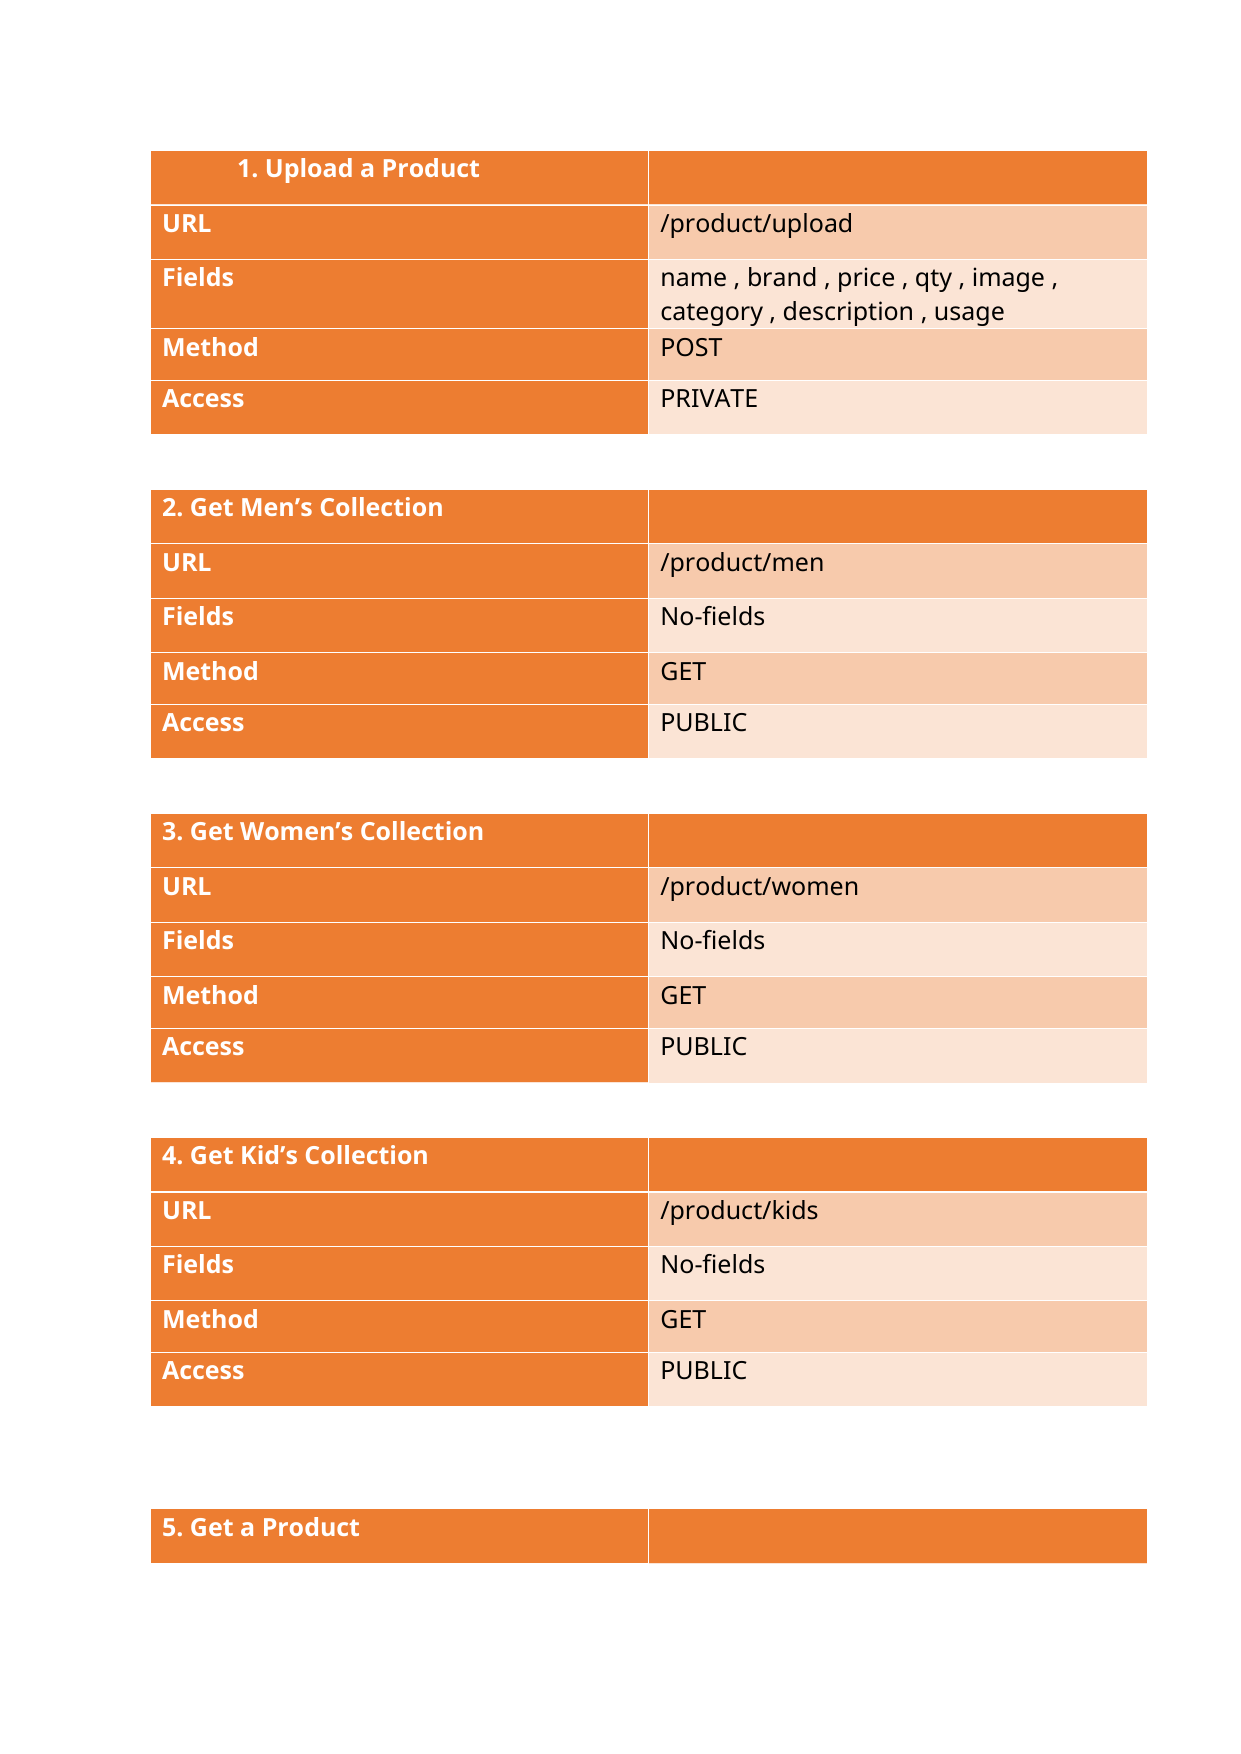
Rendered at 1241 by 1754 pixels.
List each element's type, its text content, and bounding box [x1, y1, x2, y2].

table_cell GET [649, 1301, 1147, 1352]
table_cell Fields [151, 923, 648, 976]
table_cell Access [151, 381, 648, 434]
table_cell PUBLIC [649, 1029, 1147, 1082]
table_cell Method [151, 1301, 648, 1352]
table_header [649, 1138, 1147, 1191]
table_cell No-fields [649, 599, 1147, 652]
table_header 1. Upload a Product [151, 151, 648, 204]
table_header 2. Get Men’s Collection [151, 490, 648, 543]
table_cell Access [151, 1029, 648, 1082]
table_cell /product/men [649, 544, 1147, 598]
table_header [649, 490, 1147, 543]
table_cell Fields [151, 1247, 648, 1300]
table_header [649, 1509, 1147, 1563]
table_cell Access [151, 705, 648, 758]
table_cell URL [151, 206, 648, 259]
table_cell GET [649, 977, 1147, 1028]
table_header [649, 814, 1147, 867]
table_cell /product/kids [649, 1193, 1147, 1246]
table_cell Access [151, 1353, 648, 1406]
table_cell URL [151, 544, 648, 598]
table_header 4. Get Kid’s Collection [151, 1138, 648, 1191]
table_cell Fields [151, 599, 648, 652]
table_cell No-fields [649, 923, 1147, 976]
table_cell GET [649, 653, 1147, 704]
table_cell name , brand , price , qty , image , category , description , usage [649, 260, 1147, 328]
table_cell POST [649, 329, 1147, 380]
table_cell Method [151, 329, 648, 380]
table_header 3. Get Women’s Collection [151, 814, 648, 867]
table_cell PUBLIC [649, 705, 1147, 758]
table_cell /product/upload [649, 206, 1147, 259]
table_header [649, 151, 1147, 204]
table_cell Fields [151, 260, 648, 328]
table_cell Method [151, 653, 648, 704]
table_header 5. Get a Product [151, 1509, 648, 1563]
table_cell Method [151, 977, 648, 1028]
table_cell /product/women [649, 868, 1147, 922]
table_cell URL [151, 1193, 648, 1246]
table_cell URL [151, 868, 648, 922]
table_cell PRIVATE [649, 381, 1147, 434]
table_cell PUBLIC [649, 1353, 1147, 1406]
table_cell No-fields [649, 1247, 1147, 1300]
